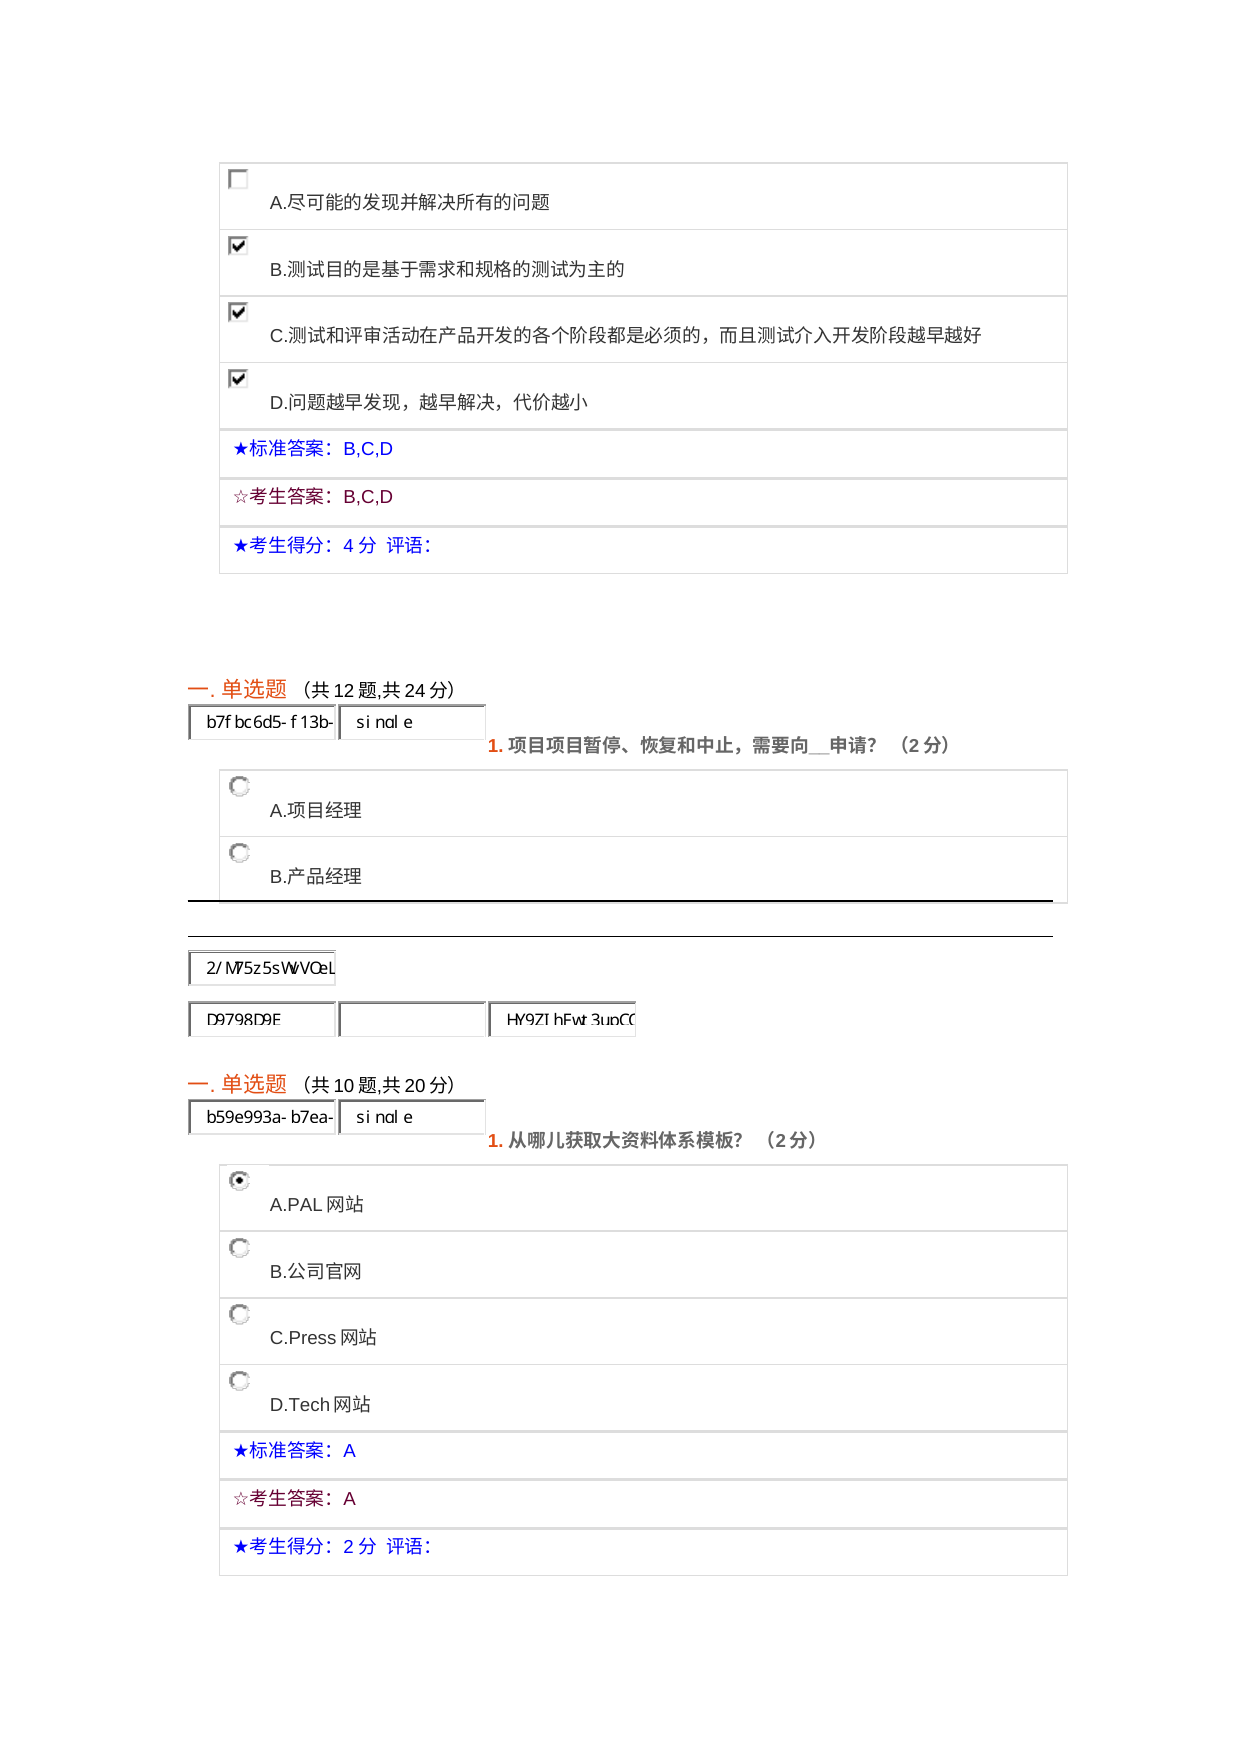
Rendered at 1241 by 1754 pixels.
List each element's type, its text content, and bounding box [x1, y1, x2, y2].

table_cell D.问题越早发现，越早解决，代价越小 [220, 363, 1067, 428]
table_cell C.测试和评审活动在产品开发的各个阶段都是必须的，而且测试介入开发阶段越早越好 [220, 297, 1067, 362]
table_header ★考生得分：4 分 评语： [220, 528, 1067, 573]
table_cell D.Tech网站 [220, 1365, 1067, 1430]
table_cell B.公司官网 [220, 1232, 1067, 1297]
table_cell C.Press网站 [220, 1299, 1067, 1363]
table_header A.项目经理 [220, 771, 1067, 836]
table_cell B.测试目的是基于需求和规格的测试为主的 [220, 230, 1067, 295]
table_header ★考生得分：2 分 评语： [220, 1530, 1067, 1574]
table_header ★标准答案：A [220, 1433, 1067, 1478]
text 一. 单选题 （共10题,共20分） [187, 1066, 1053, 1099]
table_header ☆考生答案：B,C,D [220, 480, 1067, 524]
table_header A.尽可能的发现并解决所有的问题 [220, 164, 1067, 228]
text 1. 项目项目暂停、恢复和中止，需要向__申请？ （2分） [187, 704, 1053, 769]
table_cell B.产品经理 [220, 837, 1067, 902]
table_header A.PAL网站 [220, 1166, 1067, 1230]
text 1. 从哪儿获取大资料体系模板？ （2分） [187, 1099, 1053, 1164]
table_header ★标准答案：B,C,D [220, 431, 1067, 476]
text 一. 单选题 （共12题,共24分） [187, 672, 1053, 704]
table_header ☆考生答案：A [220, 1481, 1067, 1526]
